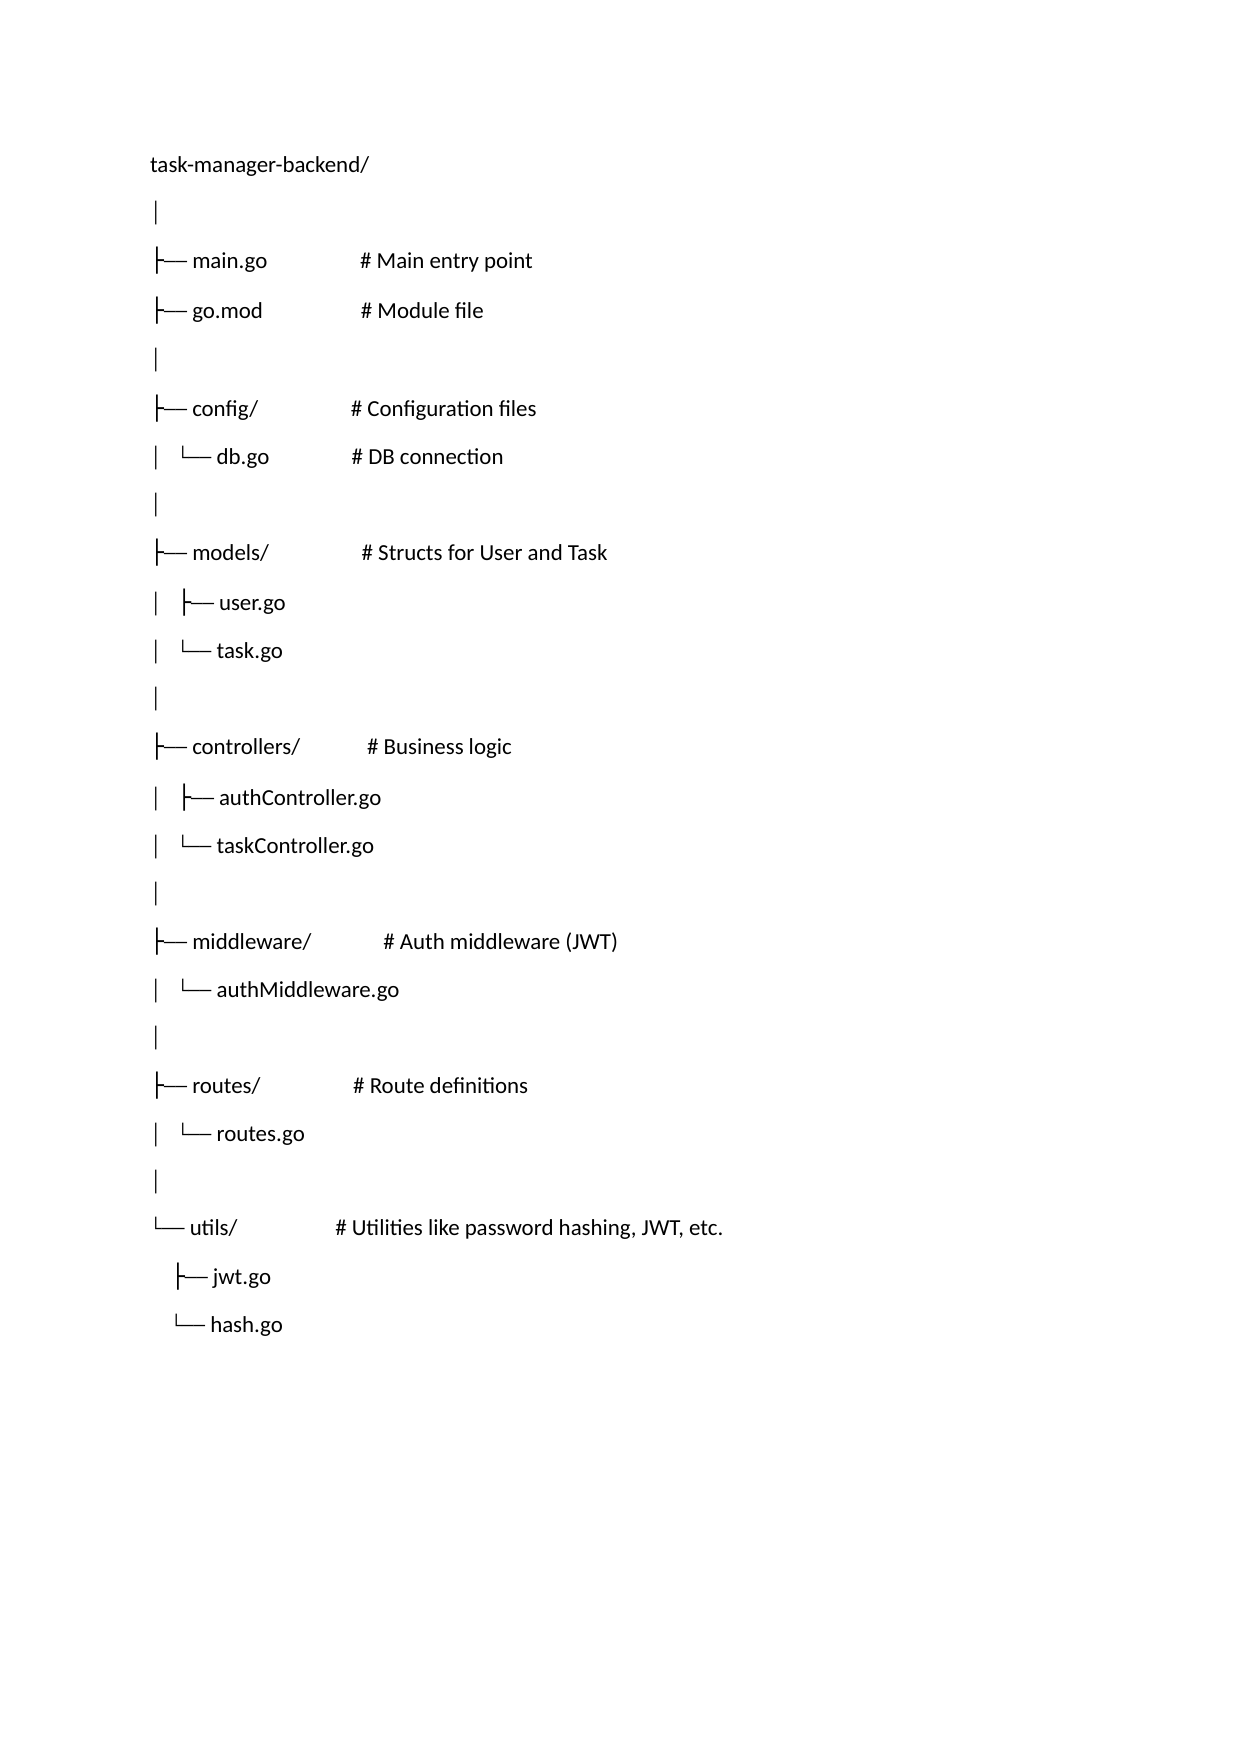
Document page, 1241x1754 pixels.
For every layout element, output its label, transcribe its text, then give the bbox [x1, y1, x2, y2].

text │ └── authMiddleware.go [150, 975, 1090, 1003]
text ├── config/ # Configuration files [150, 391, 1090, 423]
text ├── go.mod # Module file [150, 294, 1090, 325]
text │ └── db.go # DB connection [150, 442, 1090, 470]
text ├── jwt.go [150, 1260, 1090, 1291]
text task-manager-backend/ [150, 150, 1090, 178]
text ├── main.go # Main entry point [150, 244, 1090, 275]
text │ ├── user.go [150, 586, 1090, 617]
text │ [150, 489, 1090, 517]
text ├── models/ # Structs for User and Task [150, 536, 1090, 567]
text │ └── taskController.go [150, 831, 1090, 859]
text │ [150, 878, 1090, 906]
text ├── middleware/ # Auth middleware (JWT) [150, 925, 1090, 956]
text │ [150, 683, 1090, 711]
text │ [150, 1166, 1090, 1194]
text ├── routes/ # Route definitions [150, 1069, 1090, 1100]
text │ [150, 344, 1090, 373]
text ├── controllers/ # Business logic [150, 730, 1090, 761]
text │ [150, 197, 1090, 225]
text └── hash.go [150, 1310, 1090, 1338]
text │ ├── authController.go [150, 781, 1090, 812]
text │ └── task.go [150, 636, 1090, 664]
text └── utils/ # Utilities like password hashing, JWT, etc. [150, 1213, 1090, 1241]
text │ [150, 1022, 1090, 1050]
text │ └── routes.go [150, 1119, 1090, 1147]
